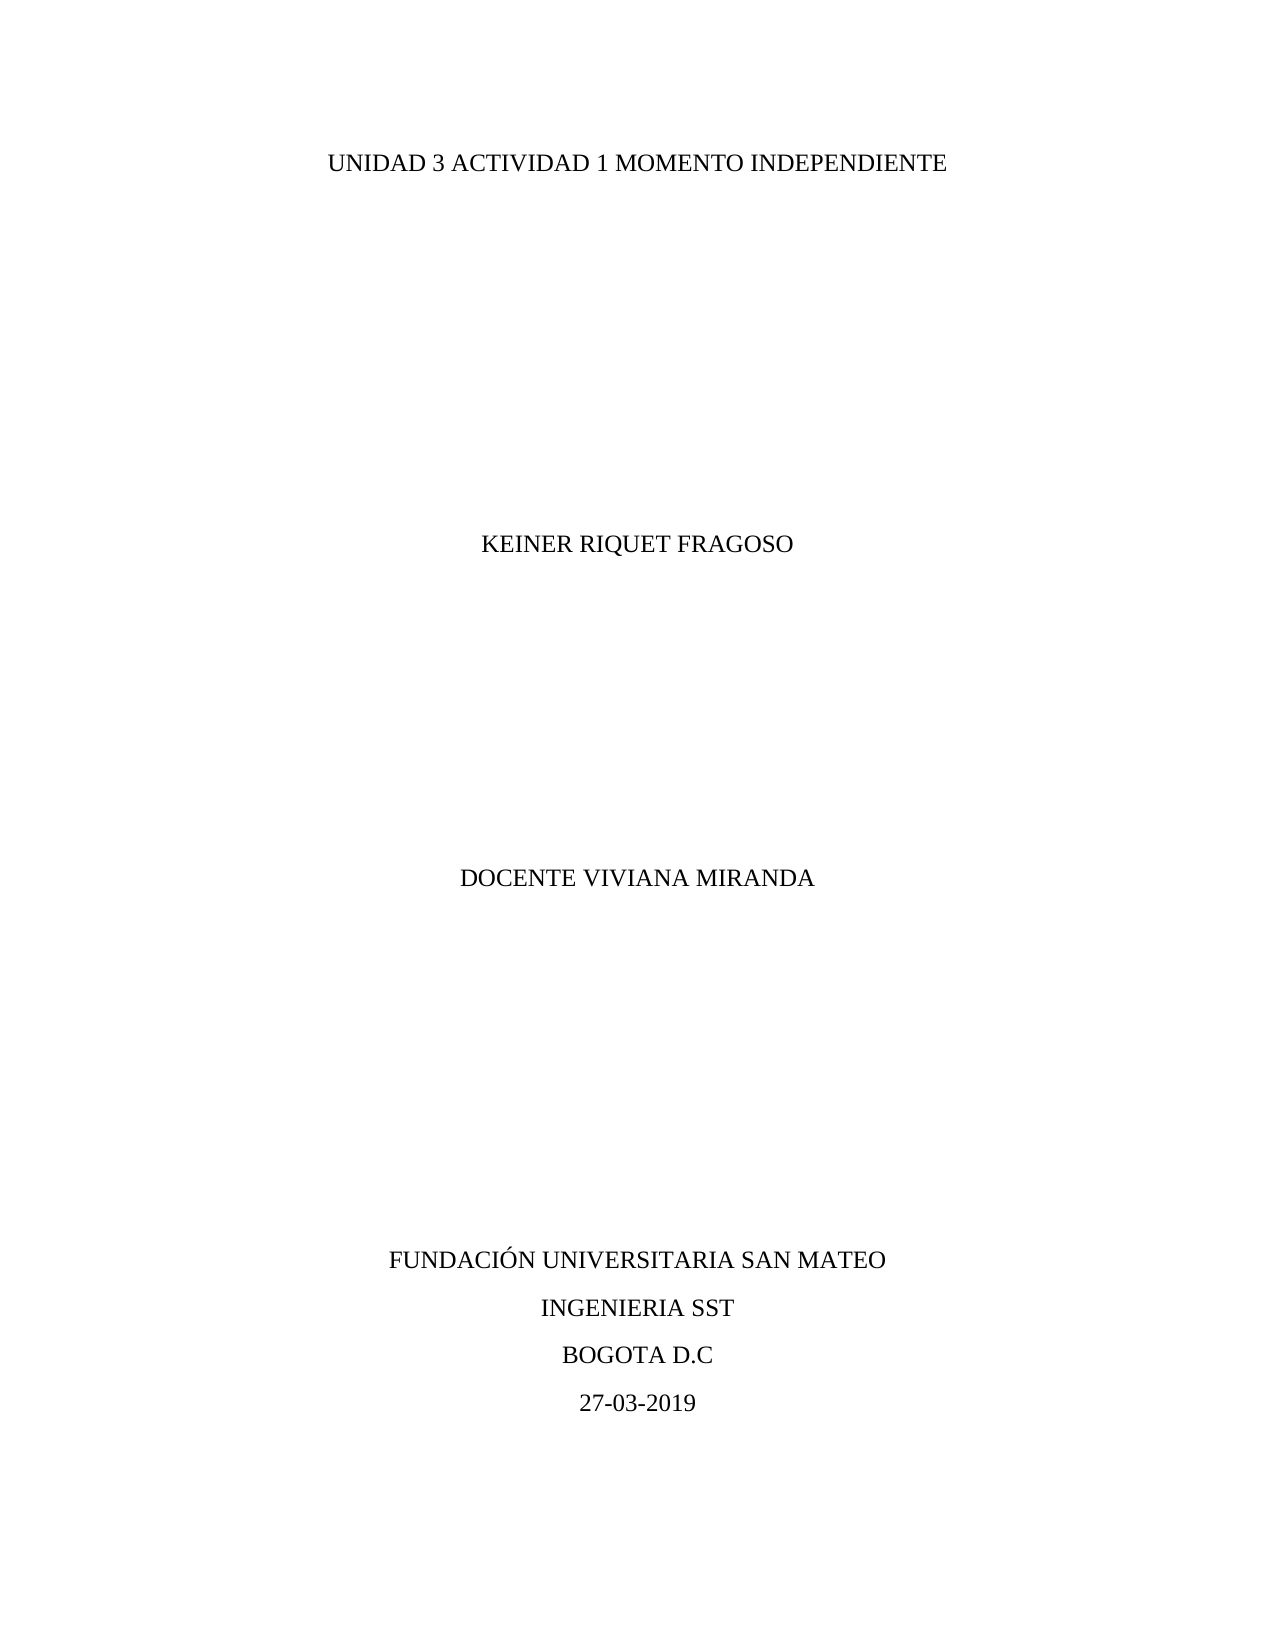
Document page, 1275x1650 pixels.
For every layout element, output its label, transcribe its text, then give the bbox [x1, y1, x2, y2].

text 27-03-2019 [148, 1388, 1127, 1417]
text UNIDAD 3 ACTIVIDAD 1 MOMENTO INDEPENDIENTE [148, 148, 1127, 176]
text FUNDACIÓN UNIVERSITARIA SAN MATEO [148, 1245, 1127, 1274]
text INGENIERIA SST [148, 1293, 1127, 1321]
text BOGOTA D.C [148, 1340, 1127, 1369]
text DOCENTE VIVIANA MIRANDA [148, 863, 1127, 892]
text KEINER RIQUET FRAGOSO [148, 529, 1127, 558]
